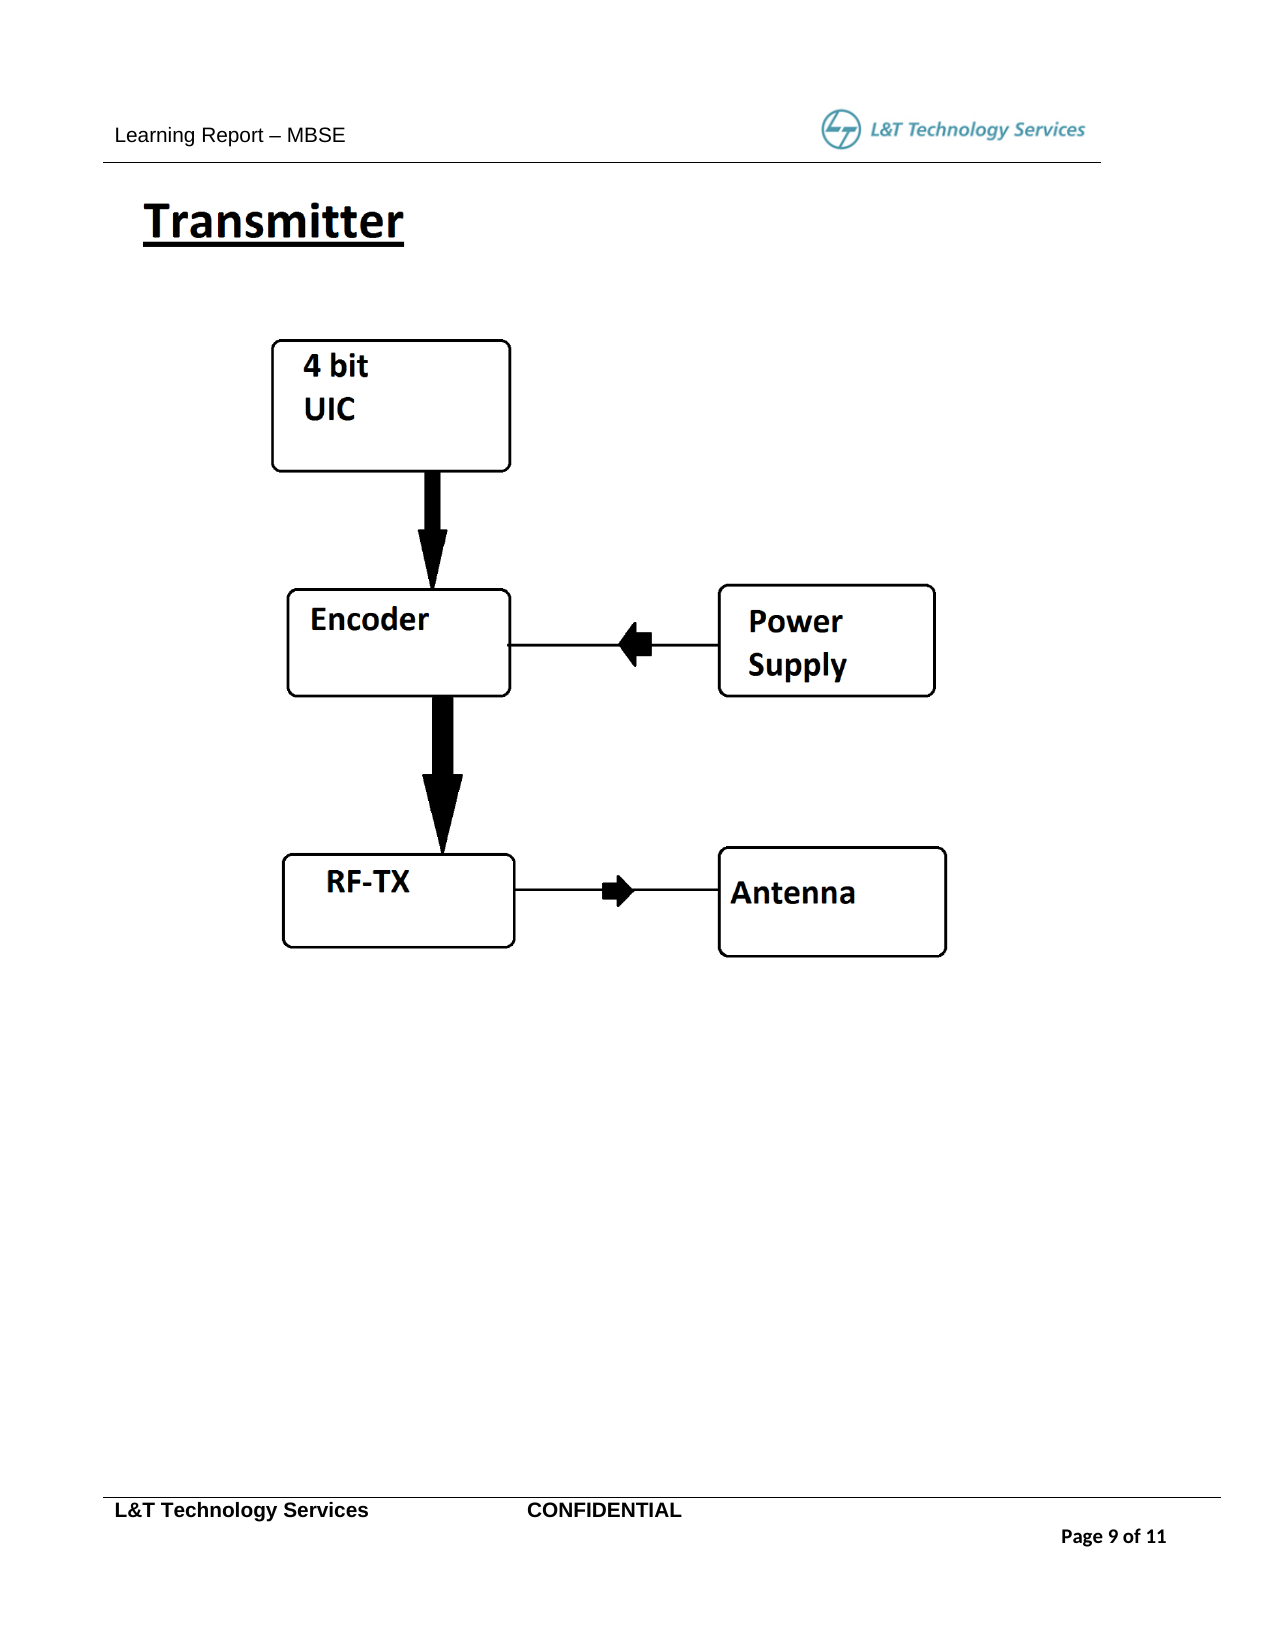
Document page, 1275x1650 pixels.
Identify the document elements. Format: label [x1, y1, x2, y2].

picture [140, 186, 1083, 1011]
